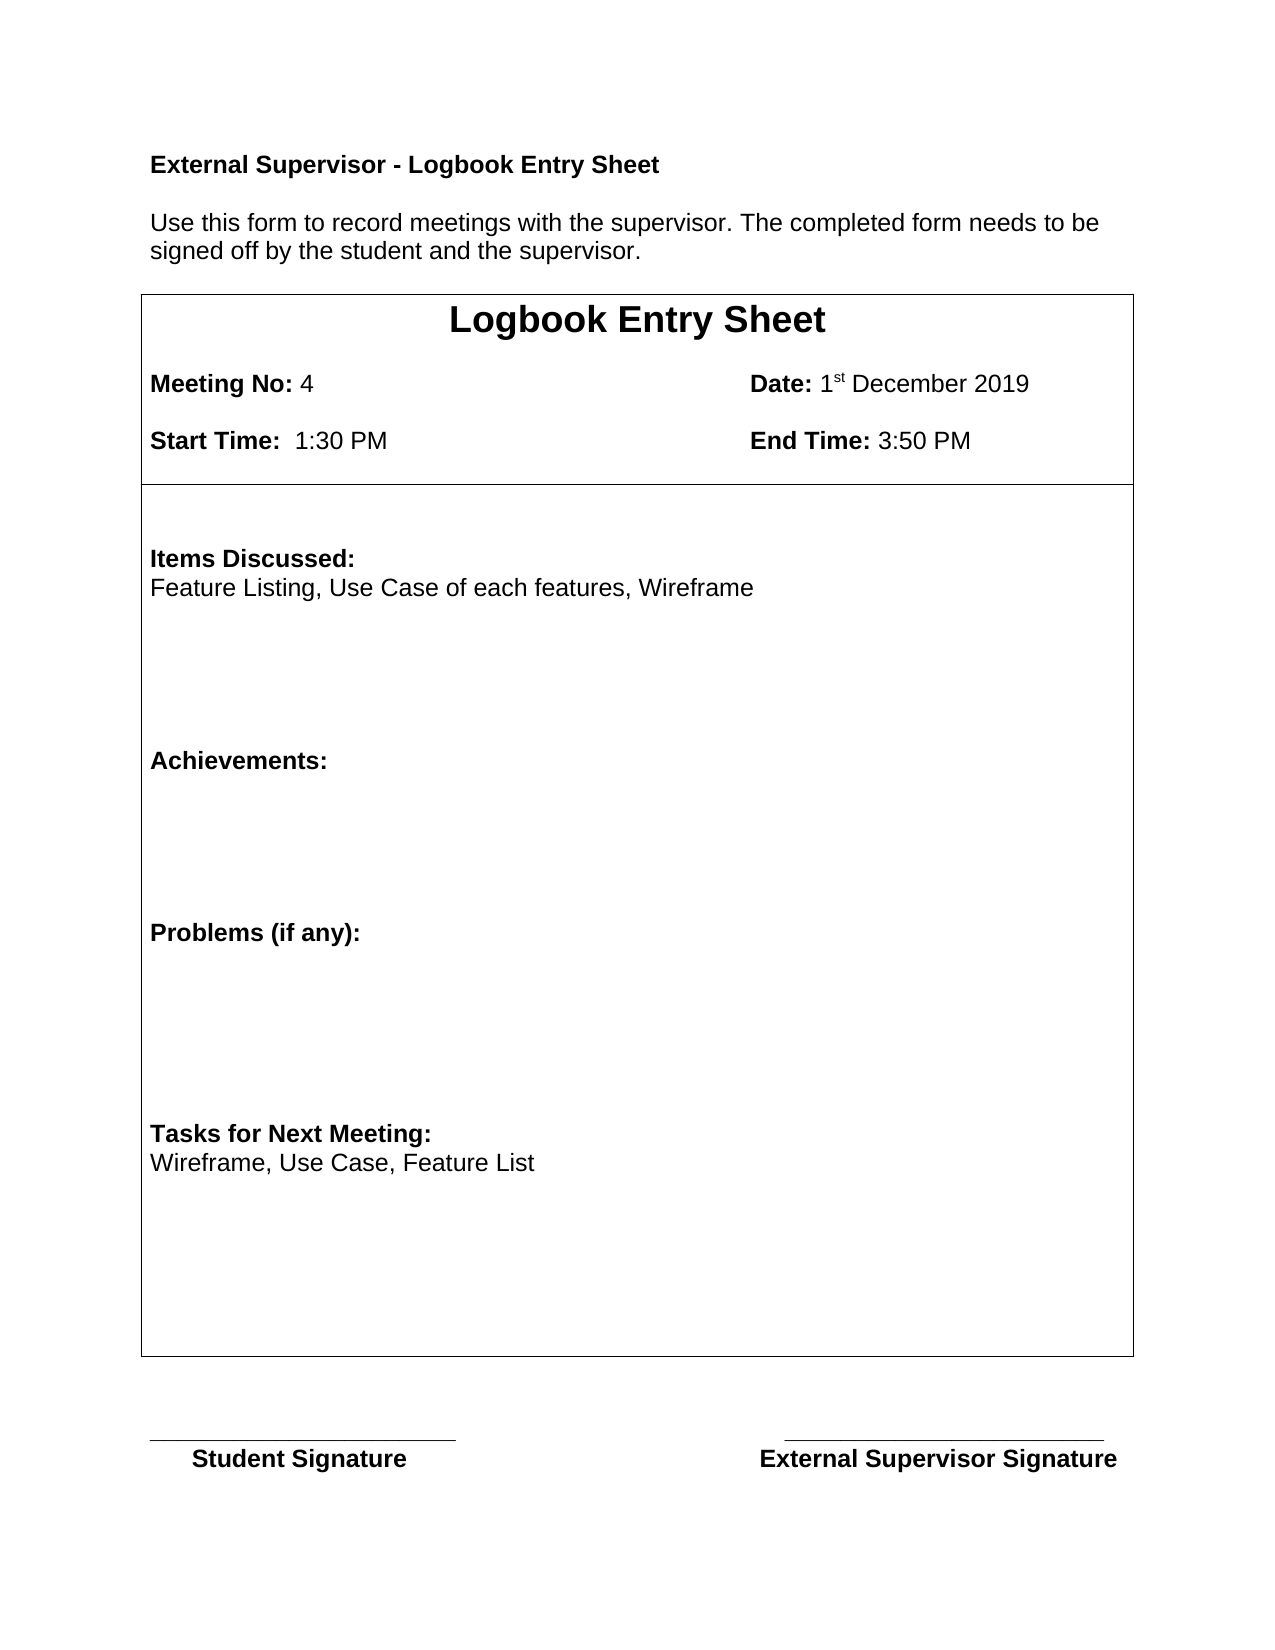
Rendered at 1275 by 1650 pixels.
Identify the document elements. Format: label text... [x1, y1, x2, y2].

text Tasks for Next Meeting: [150, 1119, 1125, 1148]
text Items Discussed: [150, 544, 1125, 573]
text Logbook Entry Sheet [142, 295, 1133, 340]
text Use this form to record meetings with the supervisor. The completed form needs to be signed off by the student and the supervisor. [150, 207, 1125, 265]
text Achievements: [150, 746, 1125, 774]
text Student Signature External Supervisor Signature [150, 1444, 1125, 1472]
text Meeting No: 4 Date: 1st December 2019 [150, 369, 1125, 397]
text Feature Listing, Use Case of each features, Wireframe [150, 573, 1125, 602]
text Problems (if any): [150, 918, 1125, 947]
text ______________________ _______________________ [150, 1415, 1125, 1444]
text Wireframe, Use Case, Feature List [150, 1148, 1125, 1177]
text External Supervisor - Logbook Entry Sheet [150, 150, 1125, 179]
text Start Time: 1:30 PM End Time: 3:50 PM [150, 426, 1125, 455]
